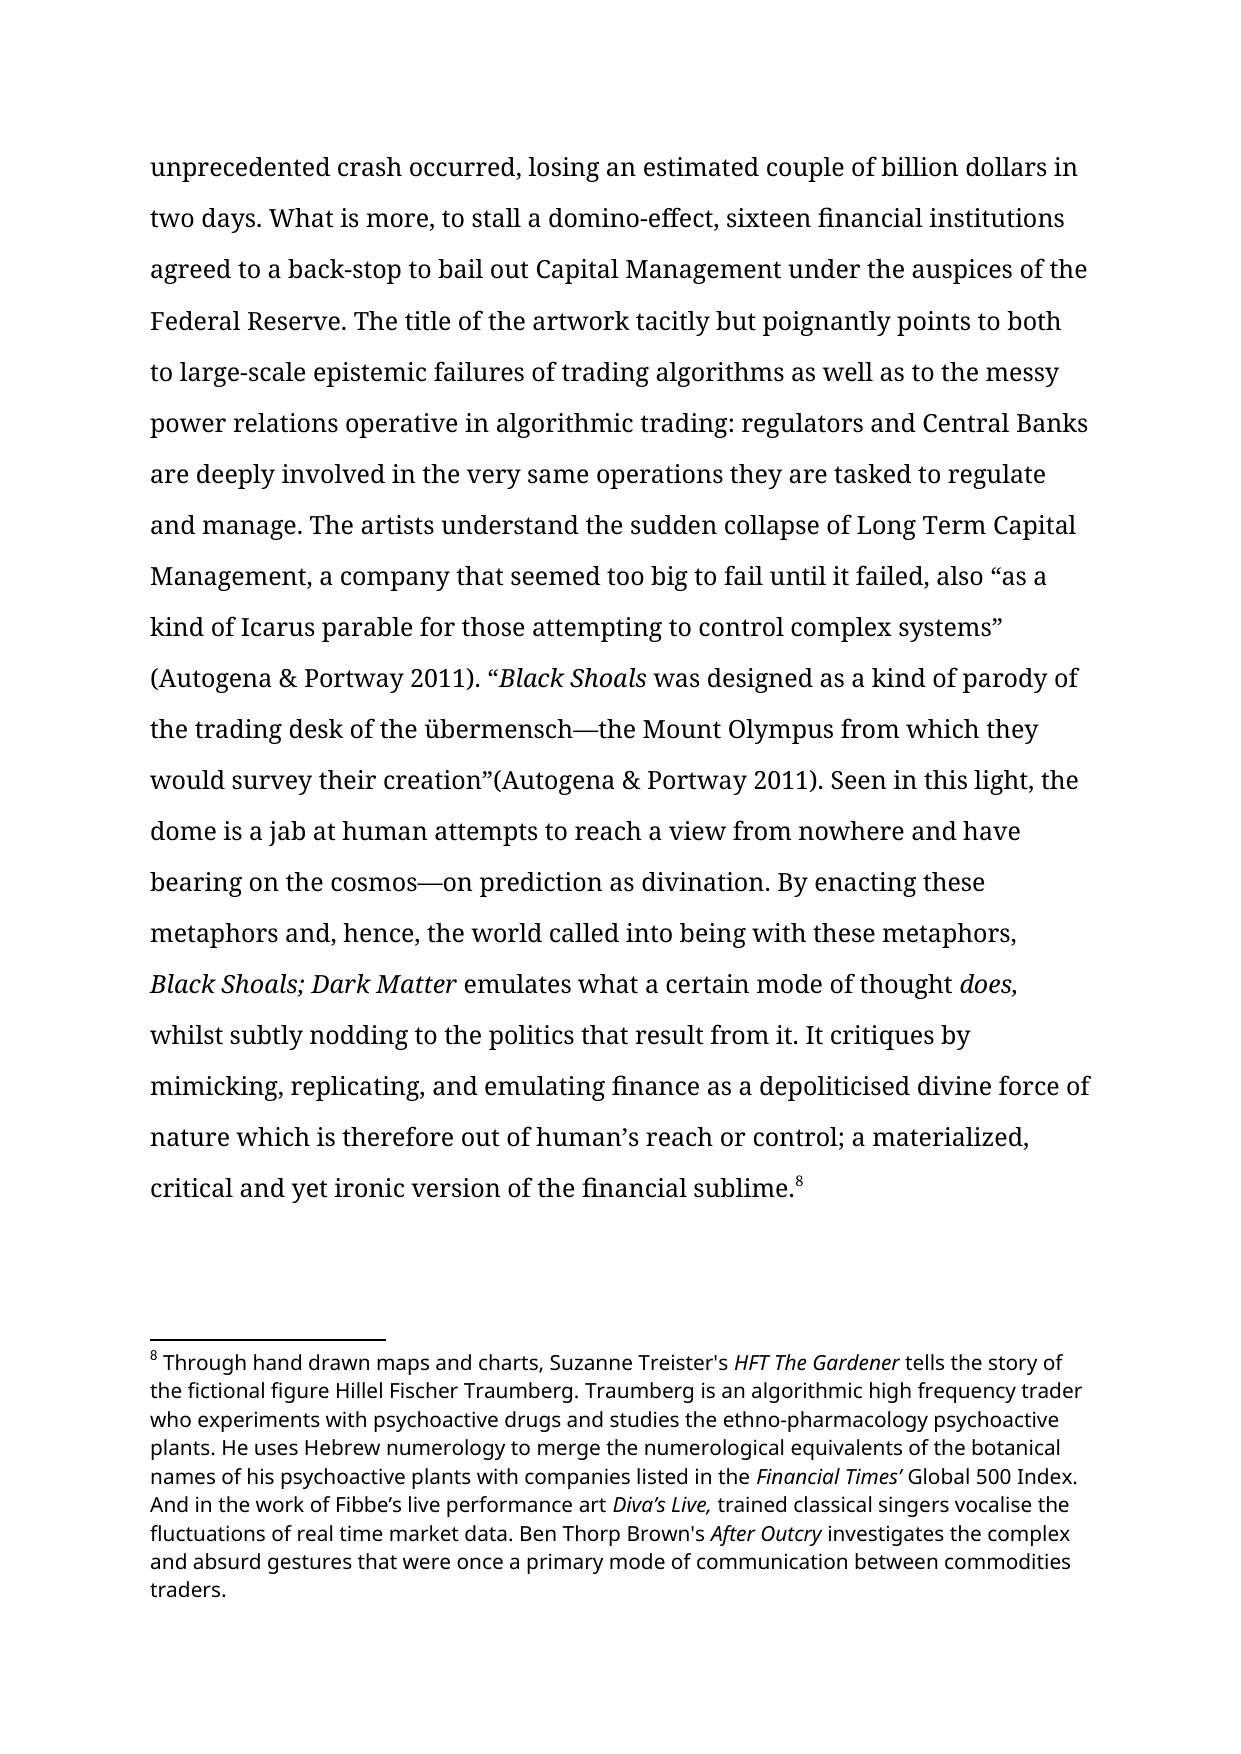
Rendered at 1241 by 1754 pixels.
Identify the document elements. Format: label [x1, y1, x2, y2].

text [150, 150, 1090, 1205]
